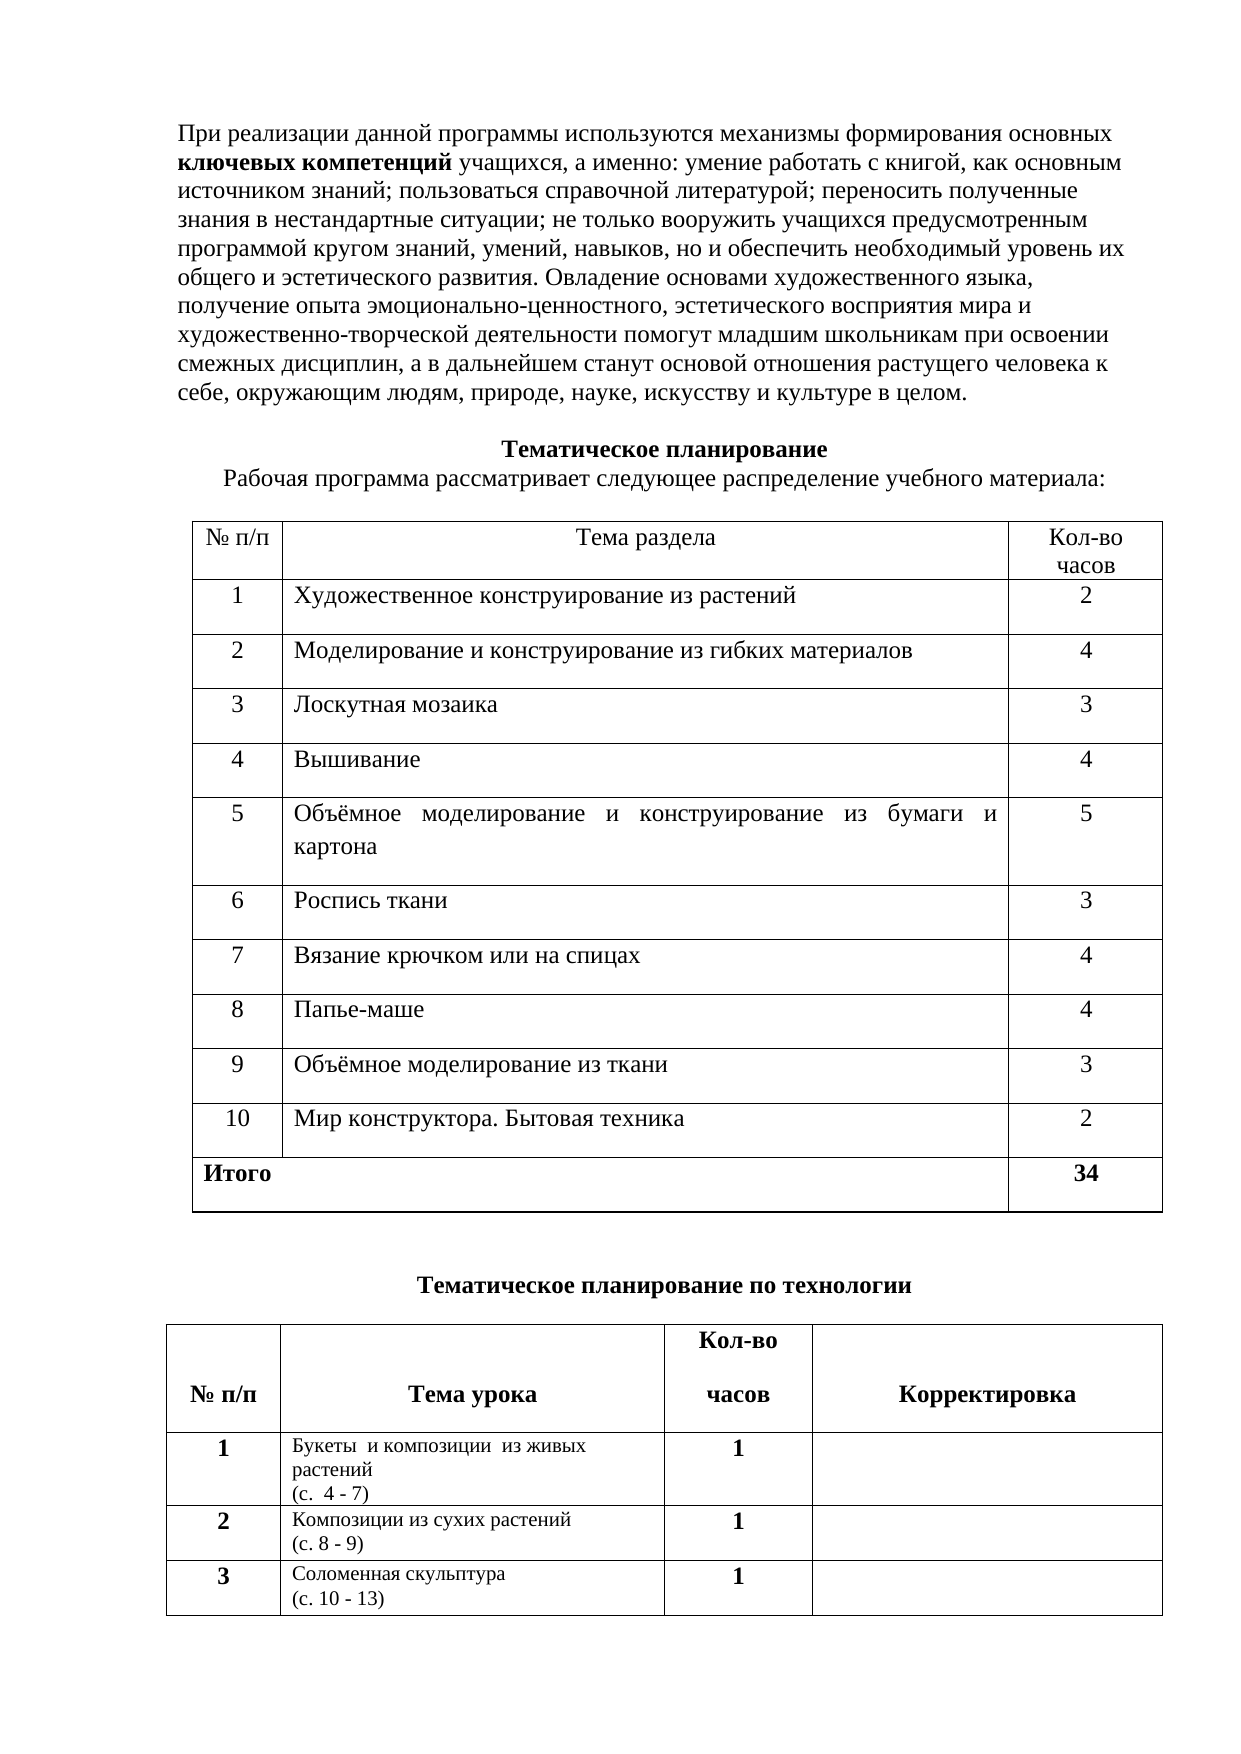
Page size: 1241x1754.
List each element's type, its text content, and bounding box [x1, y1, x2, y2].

table_cell [813, 1433, 1162, 1505]
table_cell 1 [193, 580, 282, 634]
table_cell 1 [167, 1433, 280, 1505]
table_cell 2 [1009, 580, 1162, 634]
table_cell 3 [167, 1561, 280, 1615]
table_cell 3 [1009, 1049, 1162, 1102]
table_cell 8 [193, 995, 282, 1048]
table_cell Роспись ткани [283, 886, 1008, 939]
table_header Тема раздела [283, 522, 1008, 579]
table_cell [813, 1561, 1162, 1615]
table_header Тема урока [281, 1325, 664, 1432]
table_cell Композиции из сухих растений (с. 8 - 9) [281, 1506, 664, 1560]
table_cell 1 [665, 1561, 812, 1615]
text При реализации данной программы используются механизмы формирования основных ключевых компетенций учащихся, а именно: умение работать с книгой, как основным источником знаний; пользоваться справочной литературой; переносить полученные знания в нестандартные ситуации; не только вооружить учащихся предусмотренным программой кругом знаний, умений, навыков, но и обеспечить необходимый уровень их общего и эстетического развития. Овладение основами художественного языка, получение опыта эмоционально-ценностного, эстетического восприятия мира и художественно-творческой деятельности помогут младшим школьникам при освоении смежных дисциплин, а в дальнейшем станут основой отношения растущего человека к себе, окружающим людям, природе, науке, искусству и культуре в целом. [177, 118, 1152, 406]
table_cell 4 [1009, 940, 1162, 993]
table_cell 4 [1009, 744, 1162, 797]
table_cell 1 [665, 1433, 812, 1505]
table_cell Соломенная скульптура (с. 10 - 13) [281, 1561, 664, 1615]
table_cell 2 [167, 1506, 280, 1560]
table_cell 6 [193, 886, 282, 939]
table_cell 4 [193, 744, 282, 797]
table_cell 9 [193, 1049, 282, 1102]
table_header Кол-во часов [665, 1325, 812, 1432]
table_cell 5 [1009, 798, 1162, 884]
table_cell 4 [1009, 635, 1162, 688]
table_cell Художественное конструирование из растений [283, 580, 1008, 634]
table_cell 2 [1009, 1104, 1162, 1157]
table_cell 3 [1009, 689, 1162, 743]
table_header № п/п [193, 522, 282, 579]
table_cell Мир конструктора. Бытовая техника [283, 1104, 1008, 1157]
text Рабочая программа рассматривает следующее распределение учебного материала: [177, 463, 1152, 492]
table_cell Вышивание [283, 744, 1008, 797]
table_cell Букеты и композиции из живых растений (с. 4 - 7) [281, 1433, 664, 1505]
table_cell Итого [193, 1158, 1008, 1211]
table_cell 7 [193, 940, 282, 993]
table_cell Лоскутная мозаика [283, 689, 1008, 743]
table_header Кол-во часов [1009, 522, 1162, 579]
table_cell 3 [193, 689, 282, 743]
table_cell Объёмное моделирование и конструирование из бумаги и картона [283, 798, 1008, 884]
table_cell 4 [1009, 995, 1162, 1048]
table_cell Моделирование и конструирование из гибких материалов [283, 635, 1008, 688]
table_cell Объёмное моделирование из ткани [283, 1049, 1008, 1102]
table_cell 1 [665, 1506, 812, 1560]
text Тематическое планирование по технологии [177, 1270, 1152, 1299]
table_header № п/п [167, 1325, 280, 1432]
table_cell 2 [193, 635, 282, 688]
table_cell [813, 1506, 1162, 1560]
table_cell Папье-маше [283, 995, 1008, 1048]
table_header Корректировка [813, 1325, 1162, 1432]
table_cell 34 [1009, 1158, 1162, 1211]
text Тематическое планирование [177, 434, 1152, 463]
table_cell Вязание крючком или на спицах [283, 940, 1008, 993]
table_cell 3 [1009, 886, 1162, 939]
table_cell 10 [193, 1104, 282, 1157]
table_cell 5 [193, 798, 282, 884]
